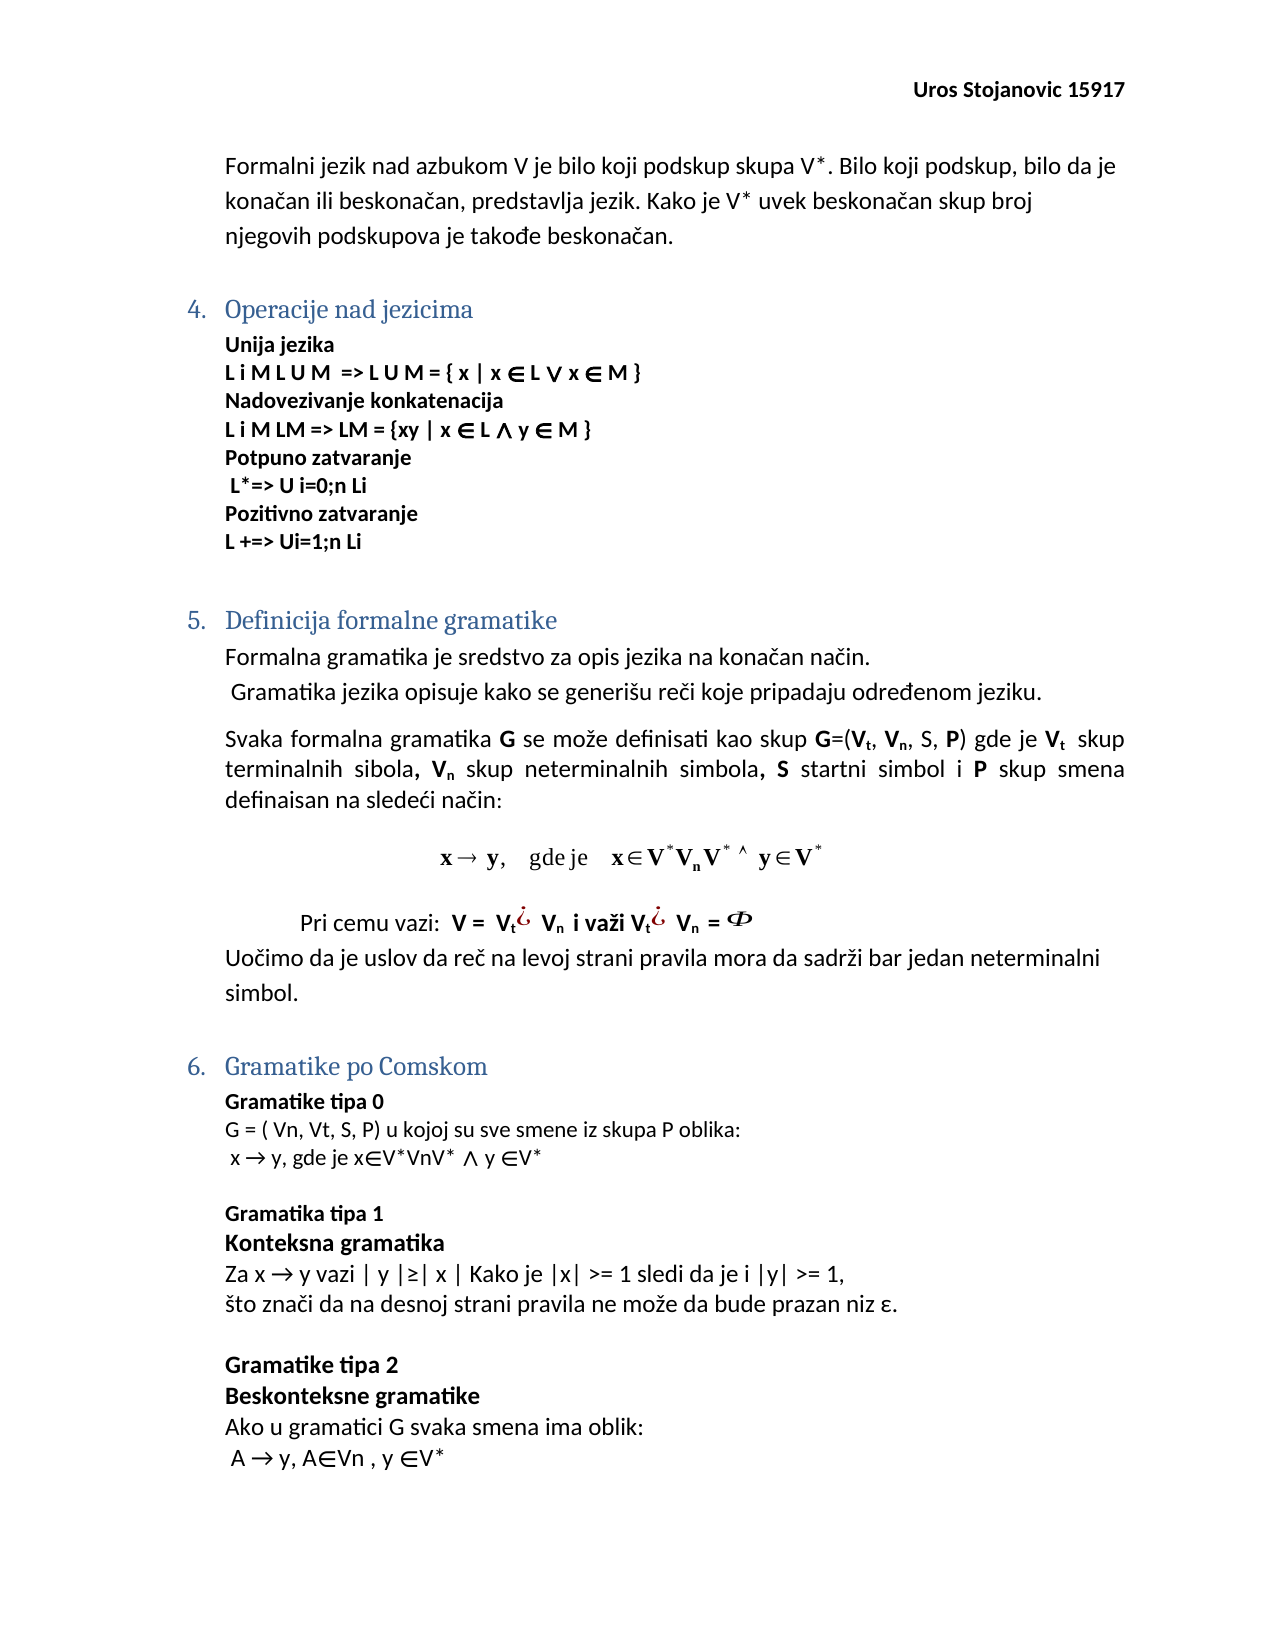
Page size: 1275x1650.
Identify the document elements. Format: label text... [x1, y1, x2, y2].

list Formalna gramatika je sredstvo za opis jezika na konačan način. [225, 641, 1125, 671]
text Gramatike tipa 0 [225, 1087, 1125, 1115]
subtitle Gramatike po Comskom [187, 1051, 1125, 1082]
text Unija jezika [225, 330, 1125, 358]
text Gramatike tipa 2 [225, 1349, 1125, 1380]
subtitle Operacije nad jezicima [187, 294, 1125, 325]
text Potpuno zatvaranje [225, 443, 1125, 471]
text L*=> U i=0;n Li [225, 471, 1125, 499]
text Pozitivno zatvaranje [225, 499, 1125, 527]
text Ako u gramatici G svaka smena ima oblik: [225, 1411, 1125, 1441]
text A → y, A∈Vn , y ∈V* [225, 1441, 1125, 1472]
text Za x → y vazi | y |≥| x | Kako je |x| >= 1 sledi da je i |y| >= 1, [225, 1258, 1125, 1288]
text Svaka formalna gramatika G se može definisati kao skup G=(Vt, Vn, S, P) gde je Vt skup terminalnih sibola, Vn skup neterminalnih simbola, S startni simbol i P skup smena definaisan na sledeći način: [225, 723, 1125, 815]
text x → y, gde je x∈V*VnV* ∧ y ∈V* [225, 1143, 1125, 1171]
text Gramatika tipa 1 [225, 1199, 1125, 1227]
list Formalni jezik nad azbukom V je bilo koji podskup skupa V*. Bilo koji podskup, bilo da je konačan ili beskonačan, predstavlja jezik. Kako je V* uvek beskonačan skup broj njegovih podskupova je takođe beskonačan. [225, 150, 1125, 251]
text G = ( Vn, Vt, S, P) u kojoj su sve smene iz skupa P oblika: [225, 1115, 1125, 1143]
text Konteksna gramatika [225, 1227, 1125, 1258]
text Beskonteksne gramatike [225, 1380, 1125, 1411]
text Uočimo da je uslov da reč na levoj strani pravila mora da sadrži bar jedan neterminalni simbol. [225, 942, 1125, 1008]
text L i M L U M => L U M = { x | x ∈ L ∨ x ∈ M } [225, 358, 1125, 386]
text Nadovezivanje konkatenacija [225, 386, 1125, 414]
text L i M LM => LM = {xy | x ∈ L ∧ y ∈ M } [225, 414, 1125, 443]
text L +=> Ui=1;n Li [225, 527, 1125, 555]
list Gramatika jezika opisuje kako se generišu reči koje pripadaju određenom jeziku. [225, 676, 1125, 706]
list Pri cemu vazi: V = Vt Vn i važi Vt Vn = [225, 901, 1125, 938]
subtitle Definicija formalne gramatike [187, 605, 1125, 636]
text što znači da na desnoj strani pravila ne može da bude prazan niz ε. [225, 1288, 1125, 1319]
